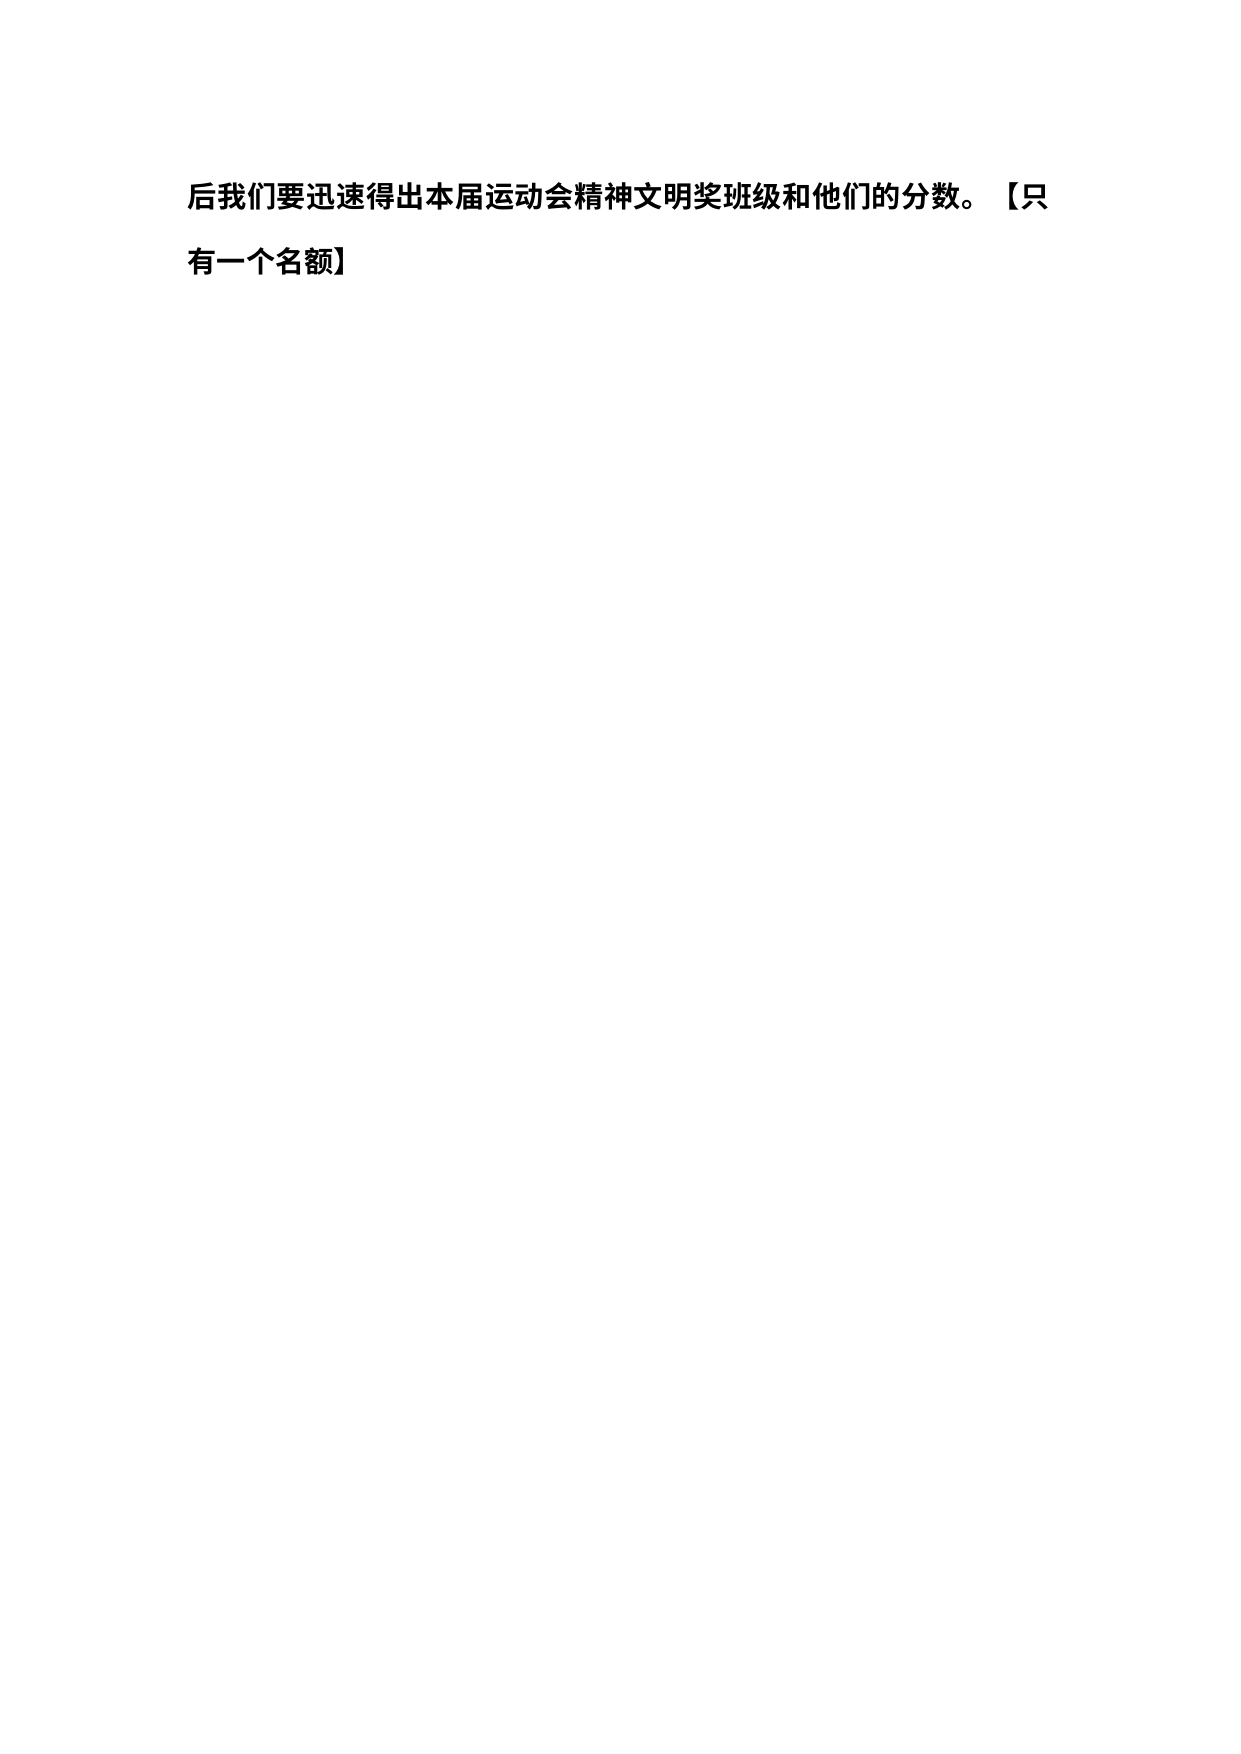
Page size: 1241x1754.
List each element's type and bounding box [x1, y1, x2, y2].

list [187, 162, 1053, 292]
